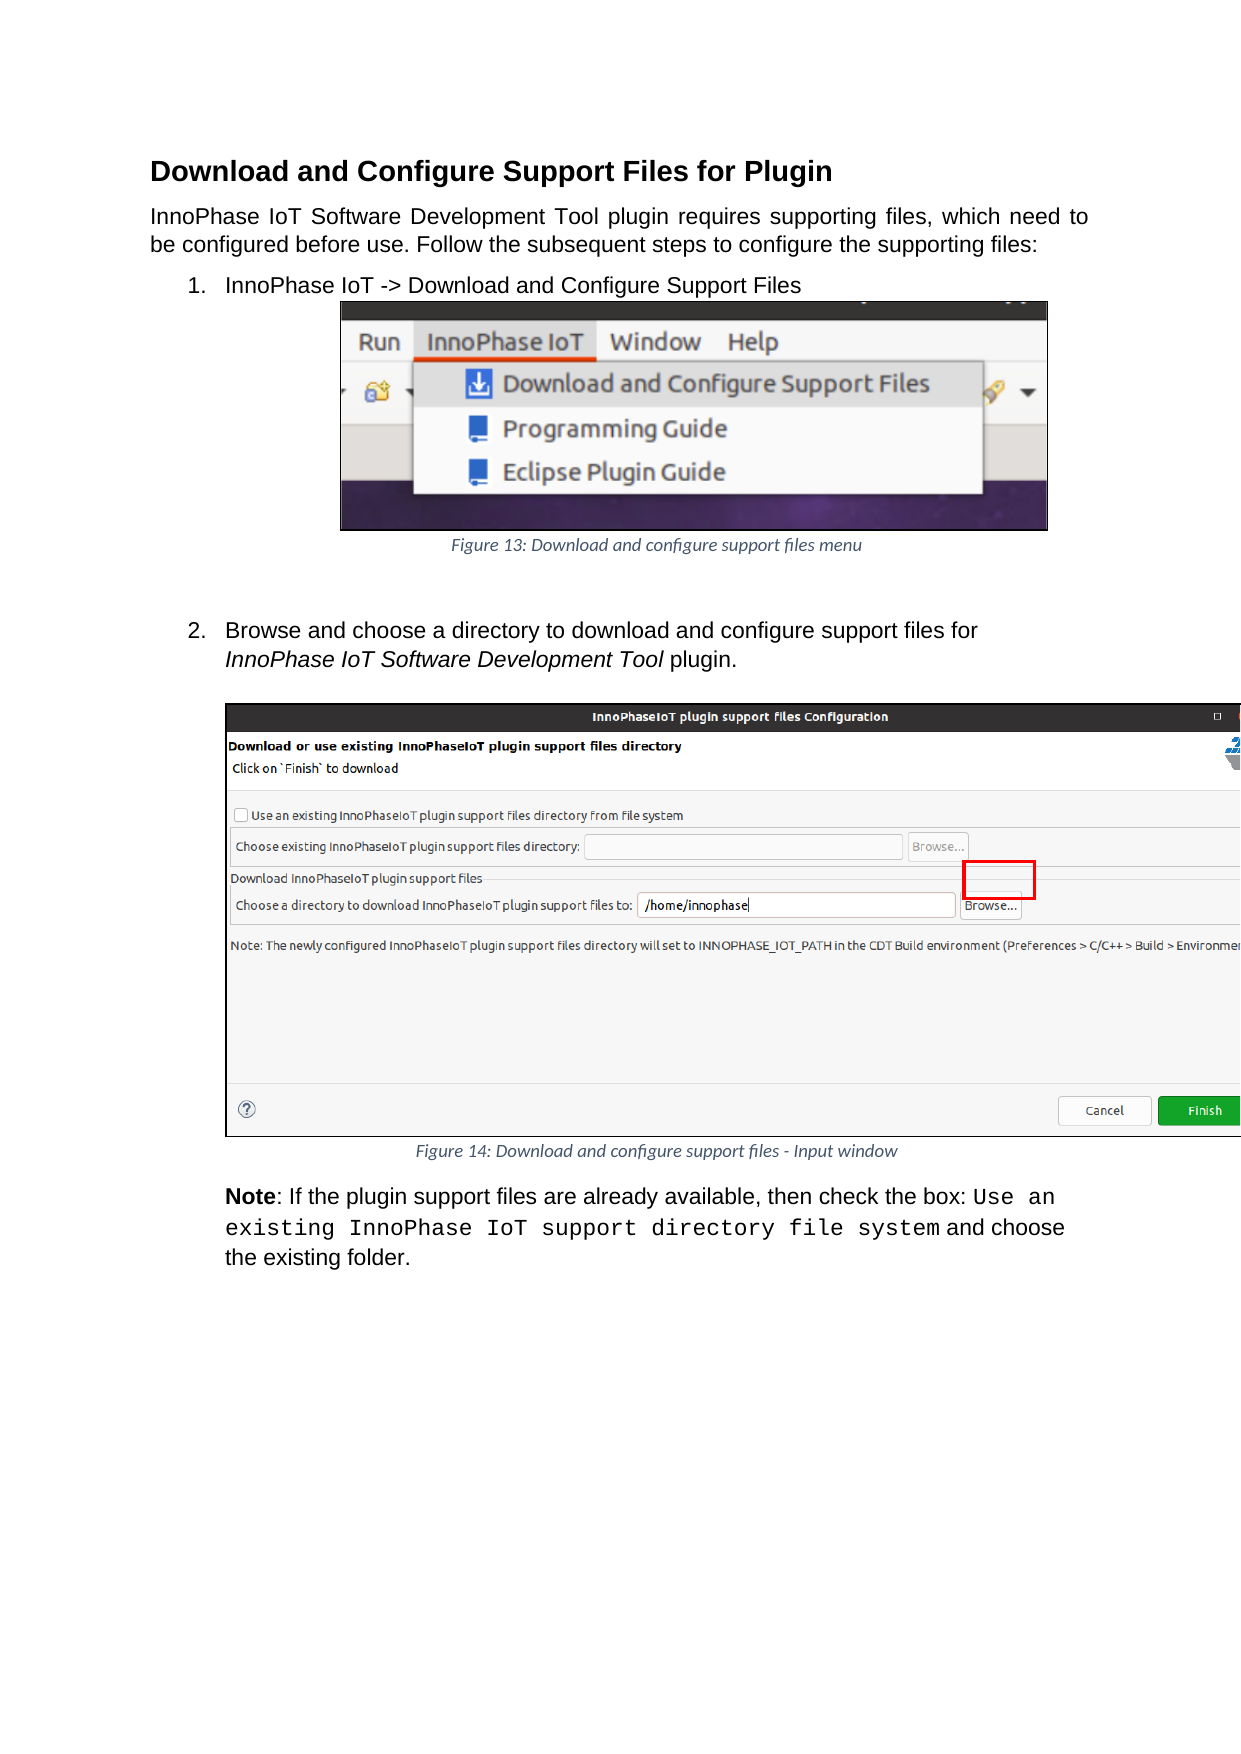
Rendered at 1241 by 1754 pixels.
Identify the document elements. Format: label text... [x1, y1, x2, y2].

list InnoPhase IoT -> Download and Configure Support Files [187, 272, 1090, 298]
text InnoPhase IoT Software Development Tool plugin requires supporting files, which need to be configured before use. Follow the subsequent steps to configure the supporting files: [150, 203, 1090, 258]
picture [341, 302, 1047, 529]
subtitle Download and Configure Support Files for Plugin [150, 154, 1090, 188]
picture [227, 705, 1241, 1136]
list Browse and choose a directory to download and configure support files for InnoPhase IoT Software Development Tool plugin. [187, 617, 1090, 672]
list Note: If the plugin support files are already available, then check the box: Use an existing InnoPhase IoT support directory file system and choose the existing folder. [225, 1183, 1090, 1270]
